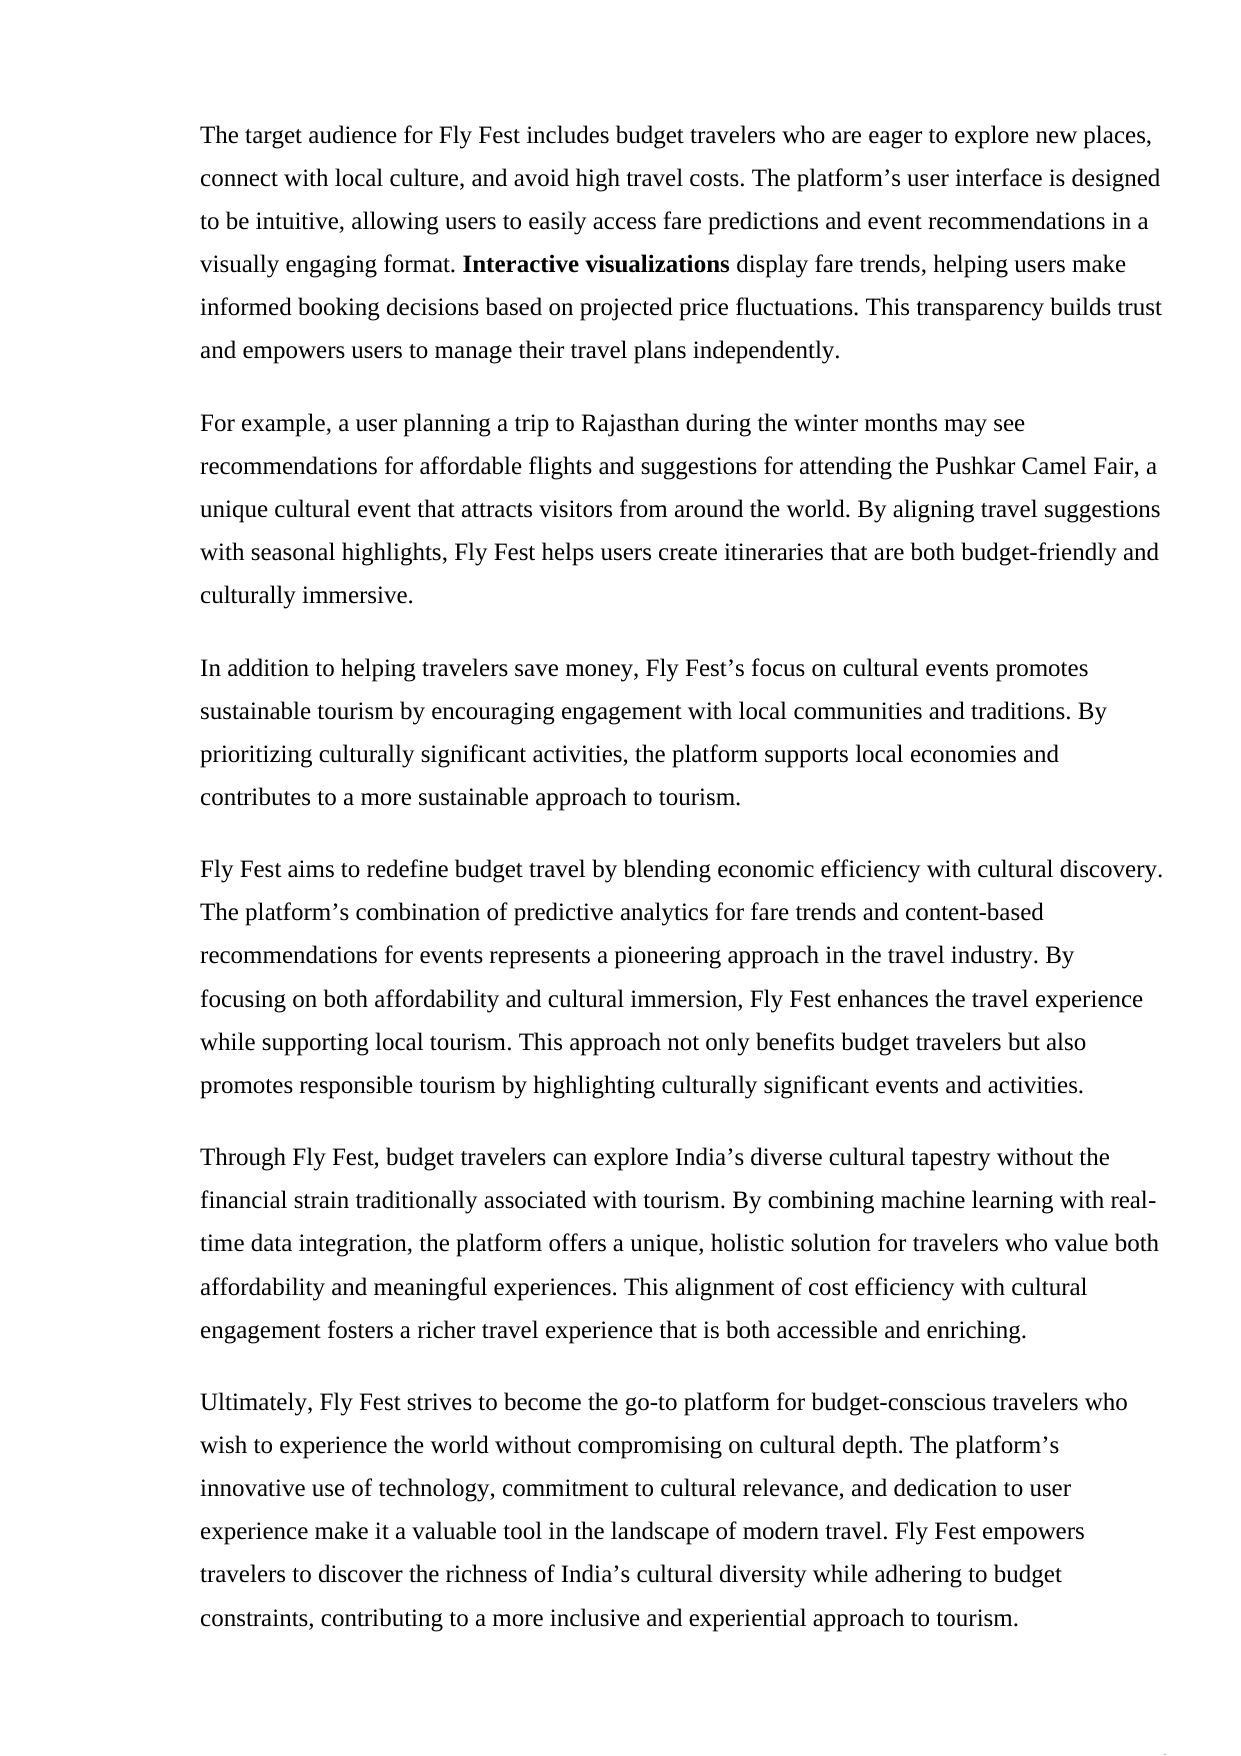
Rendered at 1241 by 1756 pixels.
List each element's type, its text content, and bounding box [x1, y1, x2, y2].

list Ultimately, Fly Fest strives to become the go-to platform for budget-conscious travelers who wish to experience the world without compromising on cultural depth. The platform’s innovative use of technology, commitment to cultural relevance, and dedication to user experience make it a valuable tool in the landscape of modern travel. Fly Fest empowers travelers to discover the richness of India’s cultural diversity while adhering to budget constraints, contributing to a more inclusive and experiential approach to tourism. [200, 1387, 1165, 1631]
list In addition to helping travelers save money, Fly Fest’s focus on cultural events promotes sustainable tourism by encouraging engagement with local communities and traditions. By prioritizing culturally significant activities, the platform supports local economies and contributes to a more sustainable approach to tourism. [200, 653, 1165, 811]
list The target audience for Fly Fest includes budget travelers who are eager to explore new places, connect with local culture, and avoid high travel costs. The platform’s user interface is designed to be intuitive, allowing users to easily access fare predictions and event recommendations in a visually engaging format. Interactive visualizations display fare trends, helping users make informed booking decisions based on projected price fluctuations. This transparency builds trust and empowers users to manage their travel plans independently. [200, 120, 1165, 364]
list Through Fly Fest, budget travelers can explore India’s diverse cultural tapestry without the financial strain traditionally associated with tourism. By combining machine learning with real-time data integration, the platform offers a unique, holistic solution for travelers who value both affordability and meaningful experiences. This alignment of cost efficiency with cultural engagement fosters a richer travel experience that is both accessible and enriching. [200, 1142, 1165, 1343]
list Fly Fest aims to redefine budget travel by blending economic efficiency with cultural discovery. The platform’s combination of predictive analytics for fare trends and content-based recommendations for events represents a pioneering approach in the travel industry. By focusing on both affordability and cultural immersion, Fly Fest enhances the travel experience while supporting local tourism. This approach not only benefits budget travelers but also promotes responsible tourism by highlighting culturally significant events and activities. [200, 854, 1165, 1099]
list For example, a user planning a trip to Rajasthan during the winter months may see recommendations for affordable flights and suggestions for attending the Pushkar Camel Fair, a unique cultural event that attracts visitors from around the world. By aligning travel suggestions with seasonal highlights, Fly Fest helps users create itineraries that are both budget-friendly and culturally immersive. [200, 408, 1165, 609]
